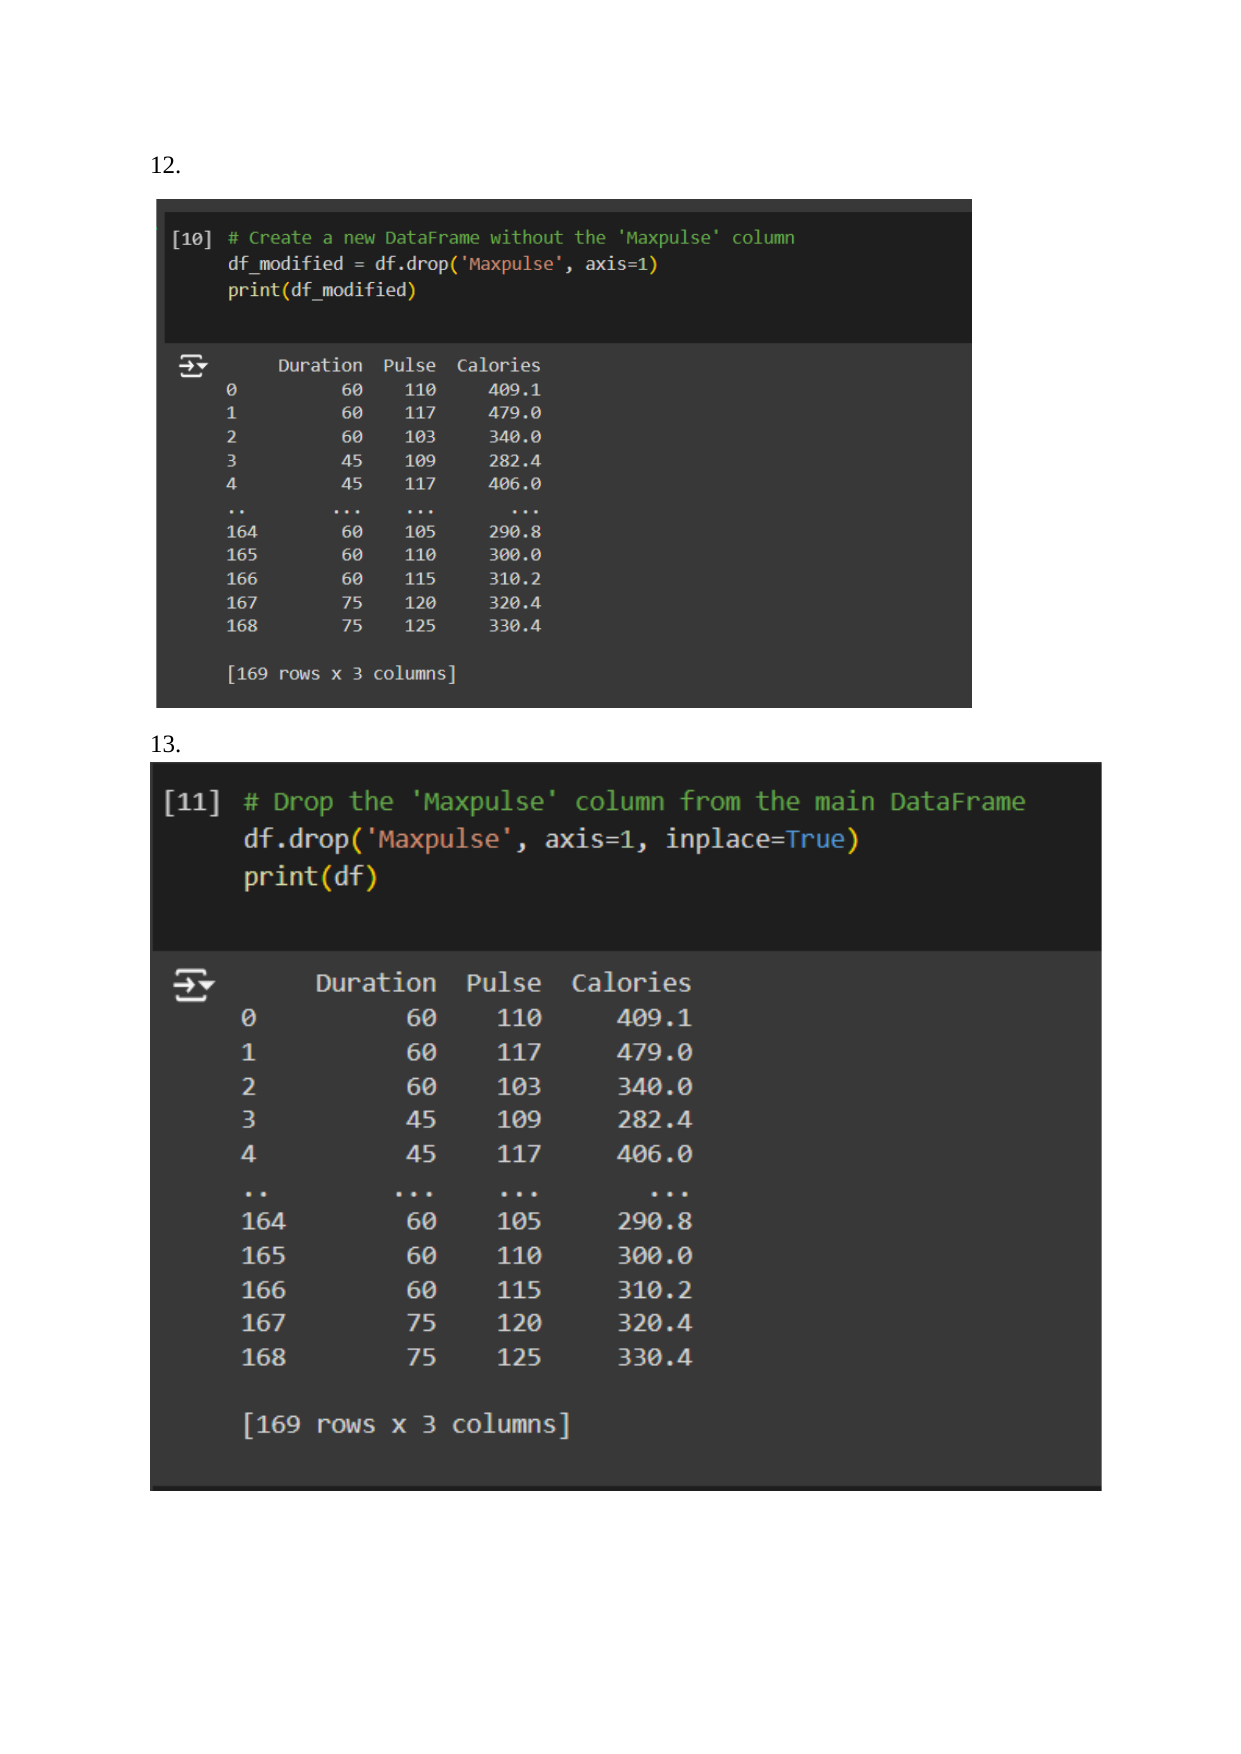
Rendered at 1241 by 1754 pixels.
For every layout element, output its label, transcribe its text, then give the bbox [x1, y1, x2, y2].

text 12. [150, 150, 1090, 179]
text 13. [150, 729, 1090, 762]
picture [156, 199, 972, 708]
picture [150, 762, 1102, 1491]
